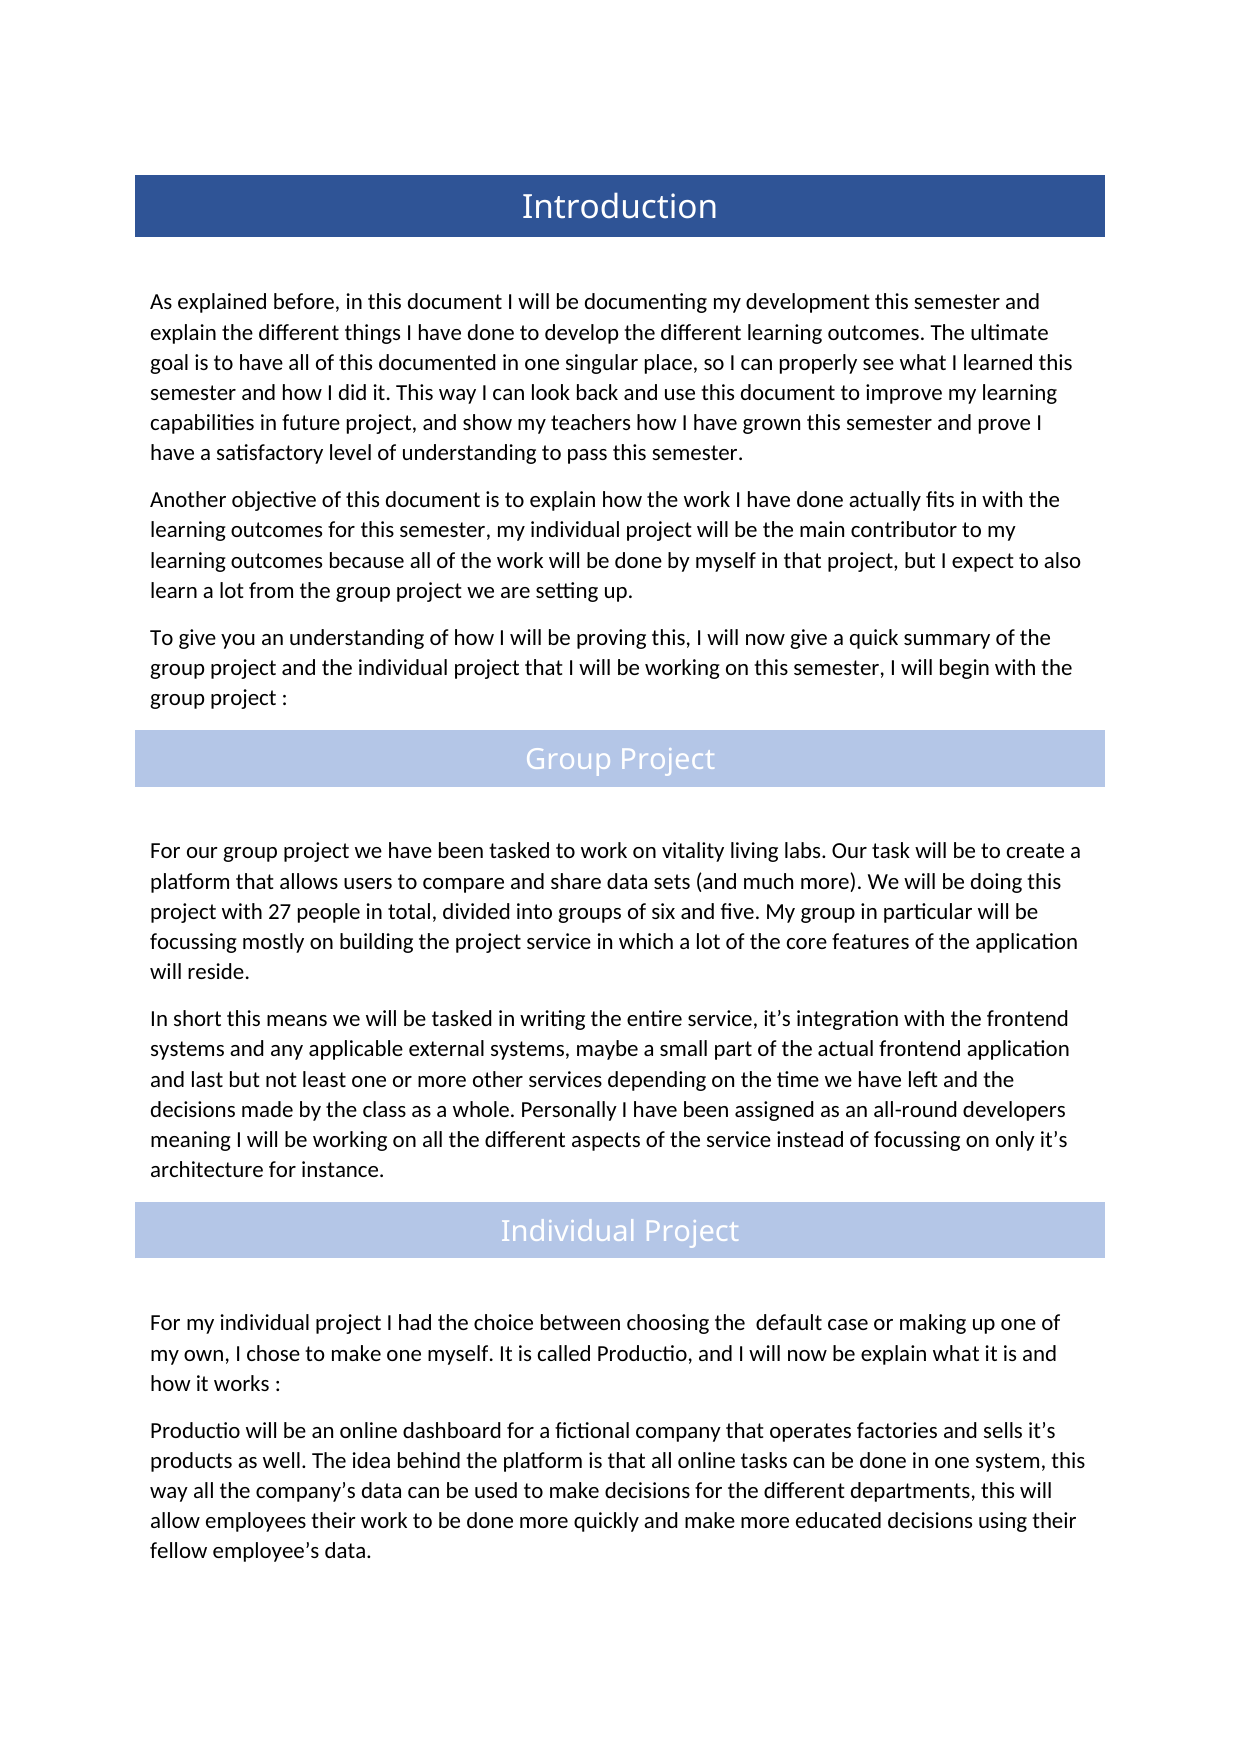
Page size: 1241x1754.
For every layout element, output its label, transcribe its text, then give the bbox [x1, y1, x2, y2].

subtitle Introduction [142, 181, 1098, 231]
text For my individual project I had the choice between choosing the default case or making up one of my own, I chose to make one myself. It is called Productio, and I will now be explain what it is and how it works : [150, 1308, 1090, 1397]
text Productio will be an online dashboard for a fictional company that operates factories and sells it’s products as well. The idea behind the platform is that all online tasks can be done in one system, this way all the company’s data can be used to make decisions for the different departments, this will allow employees their work to be done more quickly and make more educated decisions using their fellow employee’s data. [150, 1416, 1090, 1565]
text For our group project we have been tasked to work on vitality living labs. Our task will be to create a platform that allows users to compare and share data sets (and much more). We will be doing this project with 27 people in total, divided into groups of six and five. My group in particular will be focussing mostly on building the project service in which a lot of the core features of the application will reside. [150, 837, 1090, 985]
text In short this means we will be tasked in writing the entire service, it’s integration with the frontend systems and any applicable external systems, maybe a small part of the actual frontend application and last but not least one or more other services depending on the time we have left and the decisions made by the class as a whole. Personally I have been assigned as an all-round developers meaning I will be working on all the different aspects of the service instead of focussing on only it’s architecture for instance. [150, 1004, 1090, 1183]
text Another objective of this document is to explain how the work I have done actually fits in with the learning outcomes for this semester, my individual project will be the main contributor to my learning outcomes because all of the work will be done by myself in that project, but I expect to also learn a lot from the group project we are setting up. [150, 485, 1090, 604]
text As explained before, in this document I will be documenting my development this semester and explain the different things I have done to develop the different learning outcomes. The ultimate goal is to have all of this documented in one singular place, so I can properly see what I learned this semester and how I did it. This way I can look back and use this document to improve my learning capabilities in future project, and show my teachers how I have grown this semester and prove I have a satisfactory level of understanding to pass this semester. [150, 287, 1090, 467]
text To give you an understanding of how I will be proving this, I will now give a quick summary of the group project and the individual project that I will be working on this semester, I will begin with the group project : [150, 623, 1090, 711]
subtitle Group Project [142, 736, 1098, 780]
subtitle Individual Project [142, 1209, 1098, 1252]
